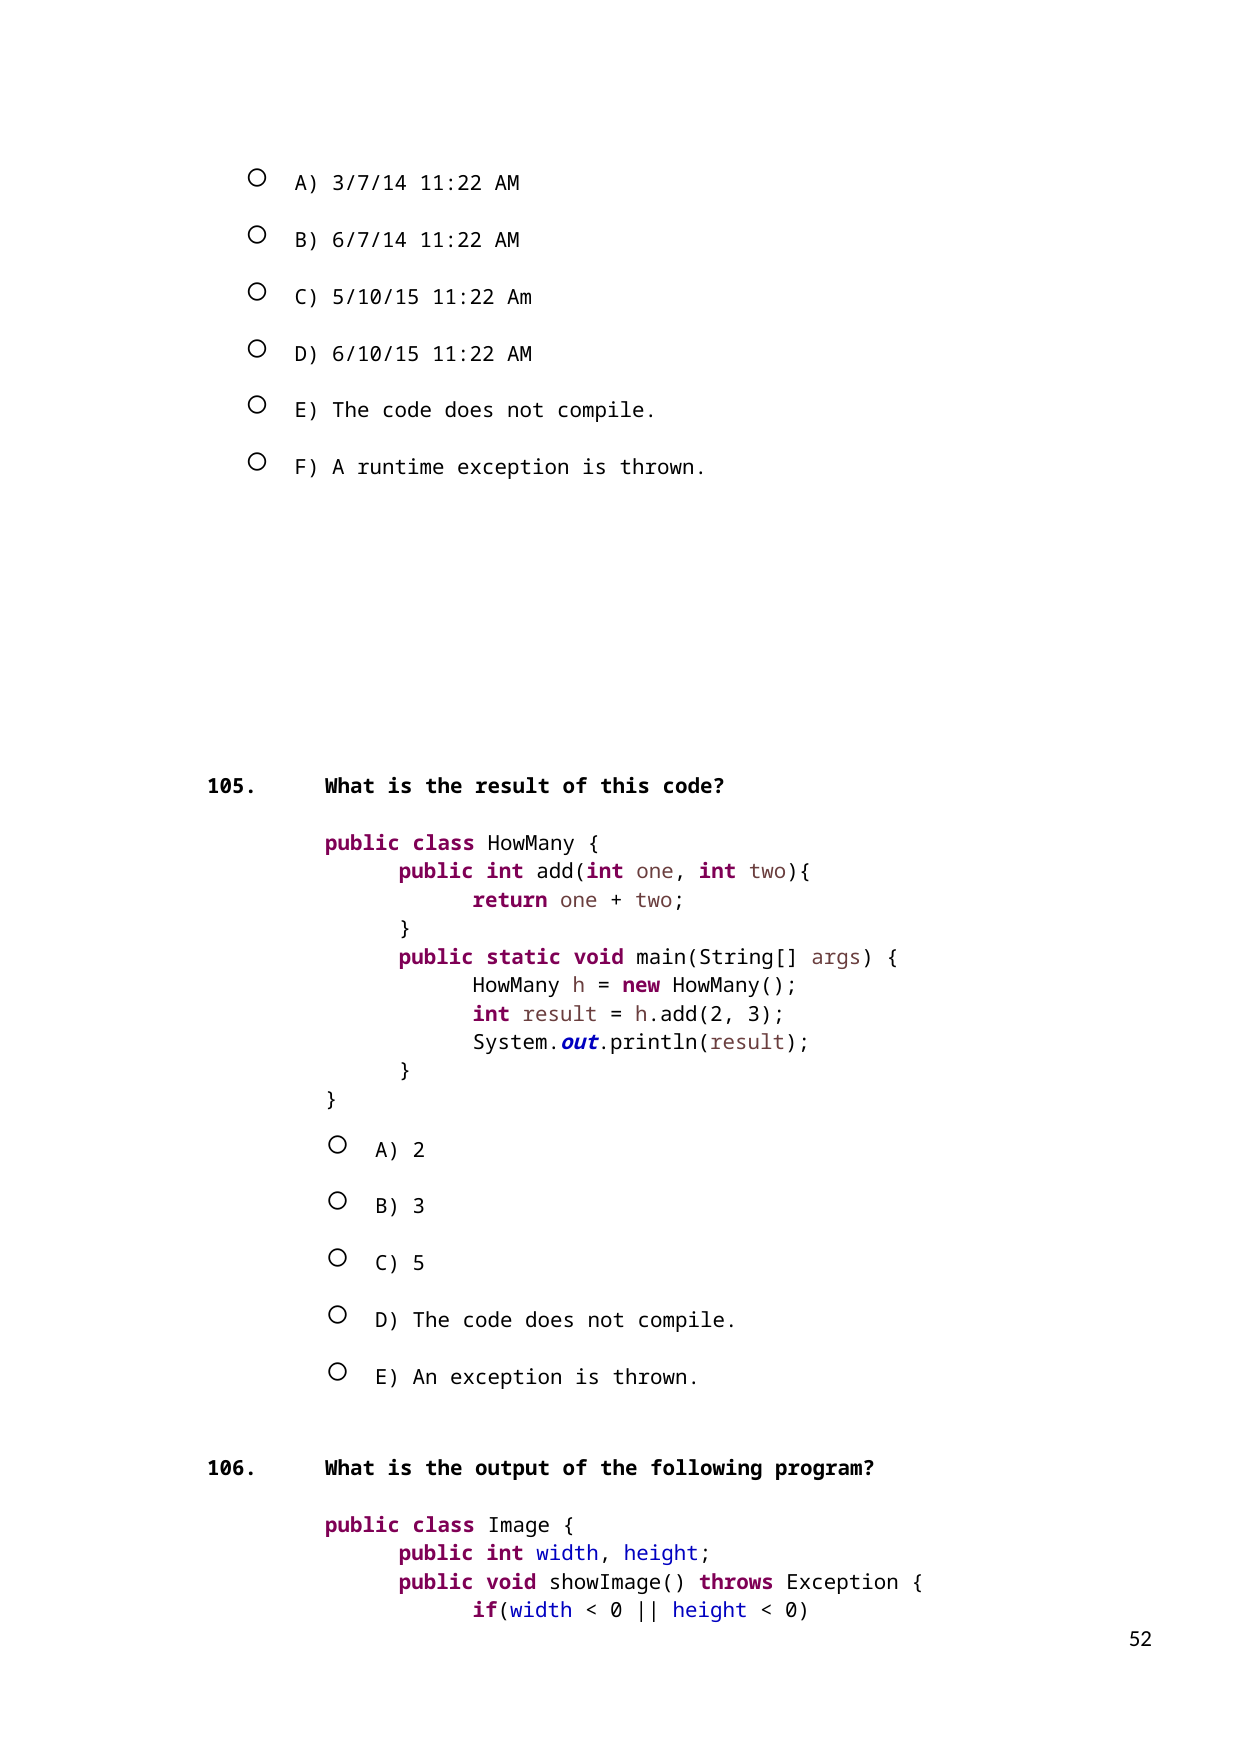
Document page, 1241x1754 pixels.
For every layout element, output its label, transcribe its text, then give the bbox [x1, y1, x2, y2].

list What is the output of the following program? [207, 1453, 1152, 1482]
text ○ D) The code does not compile. [325, 1283, 1152, 1339]
text ○ E) The code does not compile. [244, 373, 1152, 430]
list What is the result of this code? [207, 771, 1152, 799]
text ○ C) 5 [325, 1226, 1152, 1283]
text ○ A) 3/7/14 11:22 AM [244, 146, 1152, 203]
text public int add(int one, int two){ [325, 856, 1152, 885]
text return one + two; [325, 885, 1152, 913]
text } [325, 913, 1152, 942]
text System.out.println(result); [325, 1027, 1152, 1056]
text int result = h.add(2, 3); [325, 999, 1152, 1027]
text public class Image { [325, 1510, 1152, 1538]
text public static void main(String[] args) { [325, 942, 1152, 970]
text ○ F) A runtime exception is thrown. [244, 430, 1152, 487]
text ○ A) 2 [325, 1112, 1152, 1169]
text ○ C) 5/10/15 11:22 Am [244, 260, 1152, 316]
text ○ E) An exception is thrown. [325, 1339, 1152, 1396]
text } [325, 1084, 1152, 1112]
text } [325, 1056, 1152, 1084]
text ○ B) 6/7/14 11:22 AM [244, 203, 1152, 260]
text if(width < 0 || height < 0) [325, 1595, 1152, 1624]
text public int width, height; [325, 1538, 1152, 1567]
text HowMany h = new HowMany(); [325, 970, 1152, 999]
text ○ D) 6/10/15 11:22 AM [244, 316, 1152, 373]
text ○ B) 3 [325, 1169, 1152, 1226]
text public class HowMany { [325, 828, 1152, 856]
text public void showImage() throws Exception { [325, 1567, 1152, 1595]
